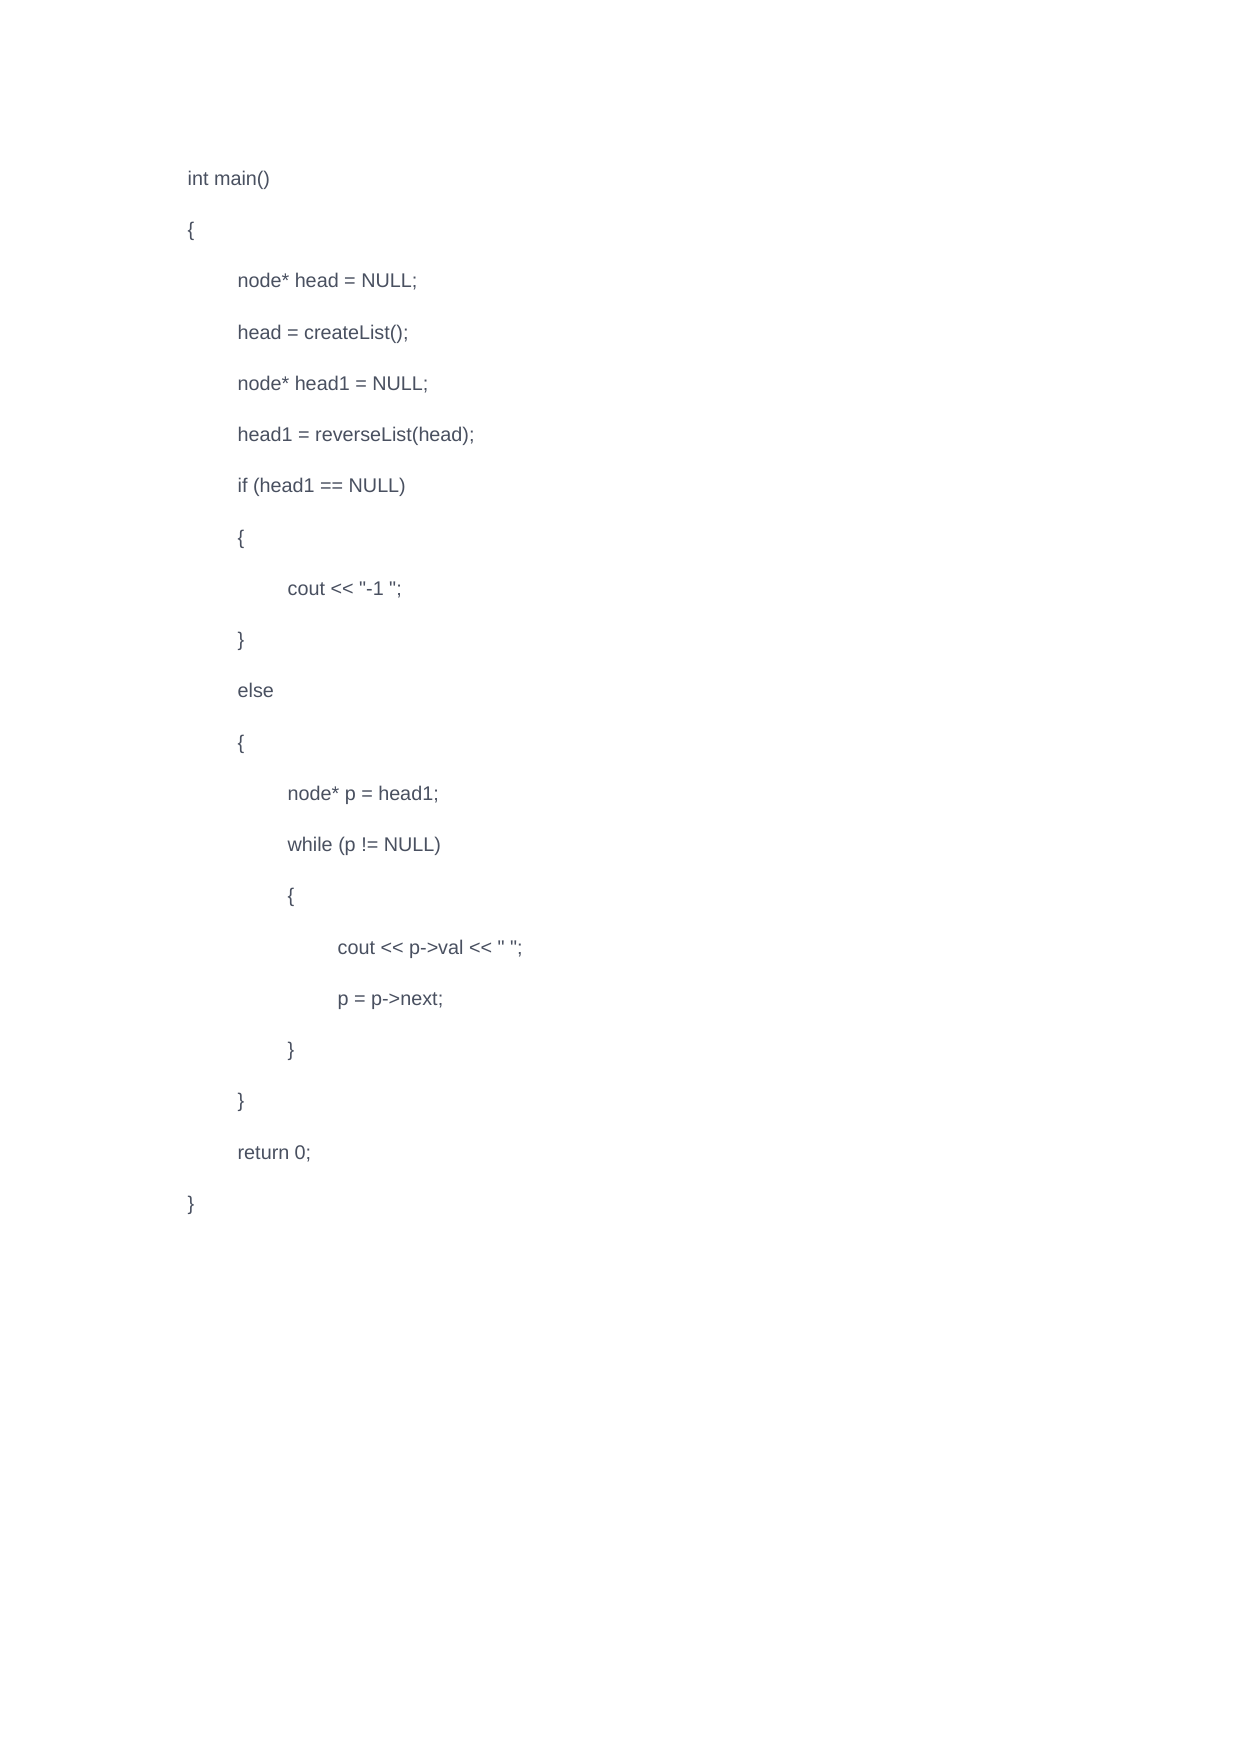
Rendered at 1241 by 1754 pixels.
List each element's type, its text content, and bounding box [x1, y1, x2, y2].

text } [187, 1187, 1053, 1219]
text return 0; [237, 1136, 1053, 1168]
text head1 = reverseList(head); [237, 418, 1053, 451]
text node* head = NULL; [237, 264, 1053, 297]
text } [287, 1033, 1053, 1066]
text { [237, 521, 1053, 553]
text { [237, 726, 1053, 758]
text if (head1 == NULL) [237, 469, 1053, 502]
text node* p = head1; [287, 777, 1053, 809]
text else [237, 674, 1053, 707]
text } [237, 1084, 1053, 1117]
text node* head1 = NULL; [237, 367, 1053, 399]
text int main() [187, 162, 1053, 194]
text { [187, 213, 1053, 246]
text } [237, 623, 1053, 656]
text while (p != NULL) [287, 828, 1053, 861]
text head = createList(); [237, 316, 1053, 348]
text { [287, 879, 1053, 912]
text cout << p->val << " "; [337, 931, 1053, 963]
text cout << "-1 "; [287, 572, 1053, 604]
text p = p->next; [337, 982, 1053, 1014]
